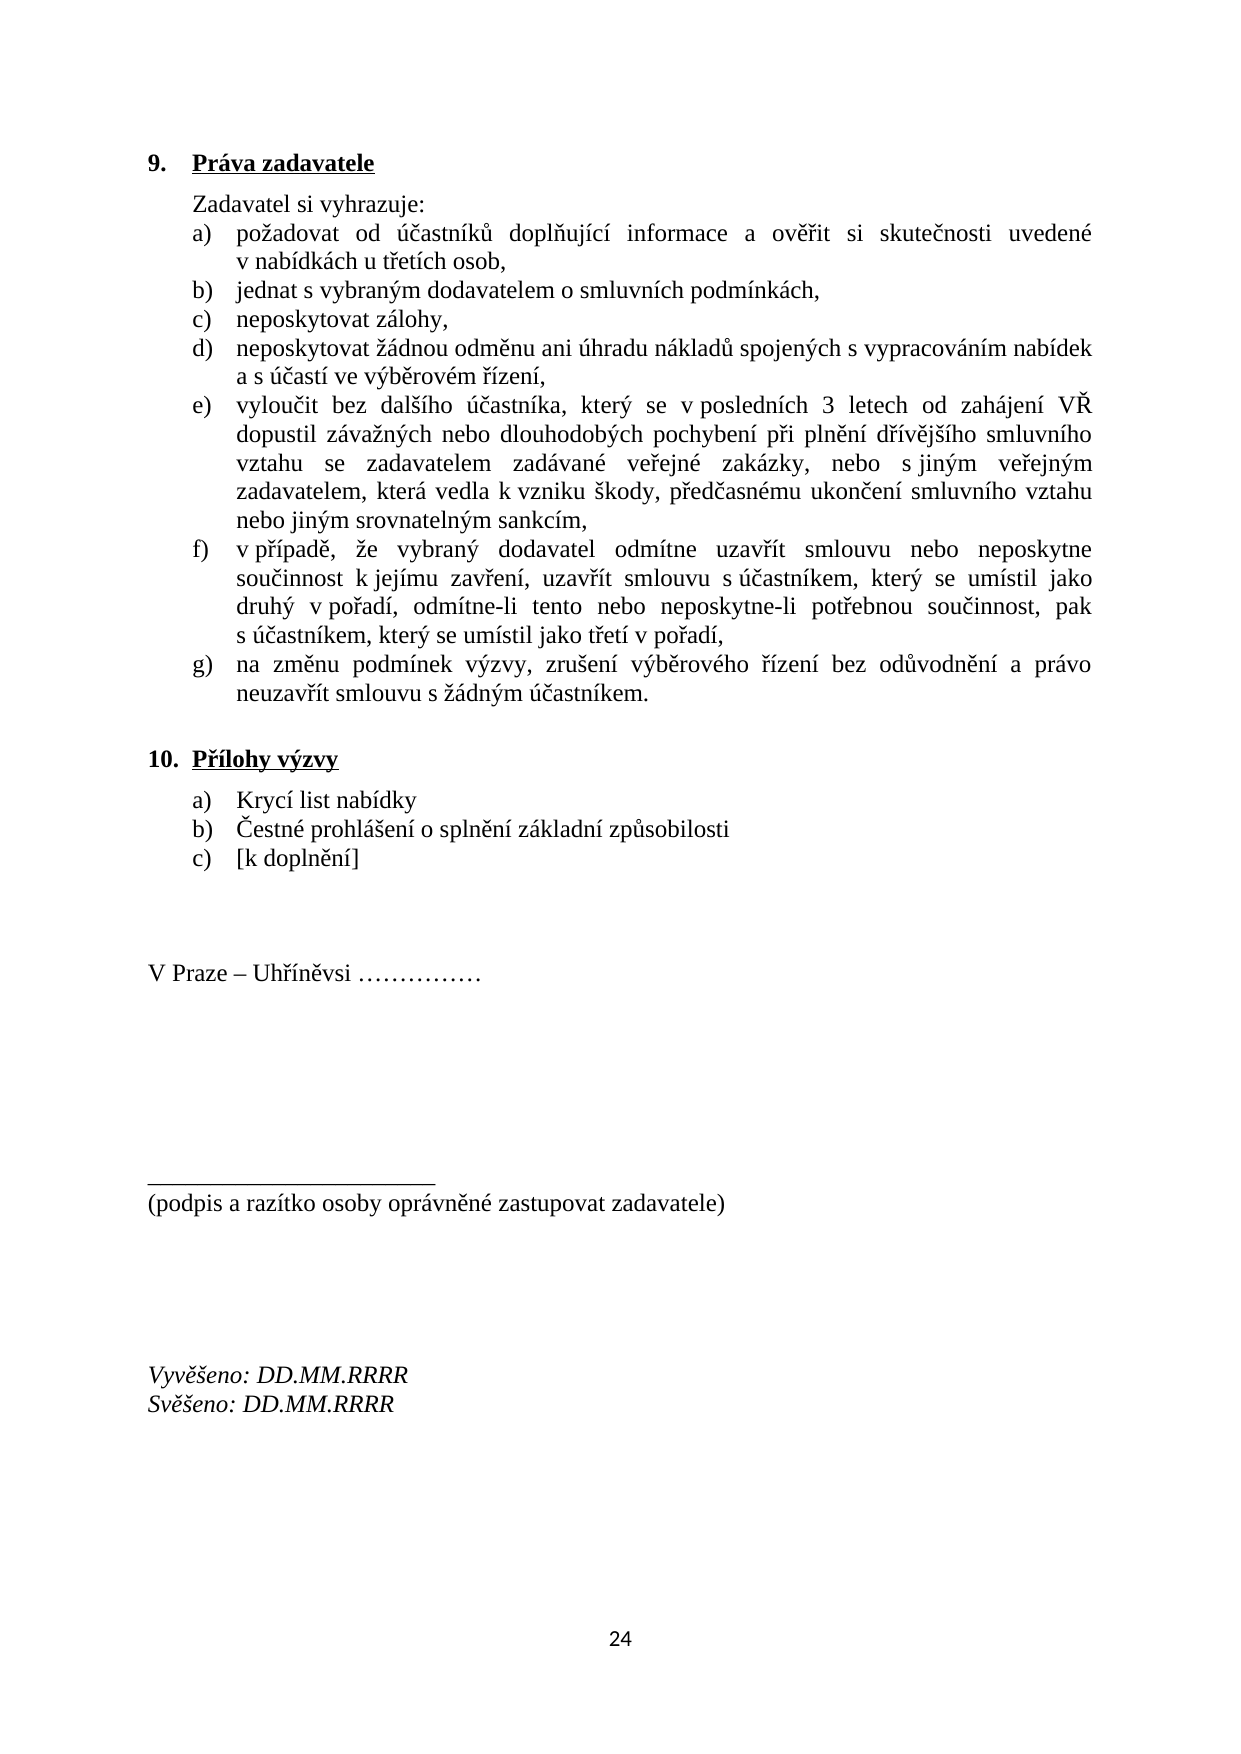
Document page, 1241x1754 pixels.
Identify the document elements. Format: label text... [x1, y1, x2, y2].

text V Praze – Uhříněvsi …………… [148, 958, 1093, 986]
text Přílohy výzvy [148, 744, 1093, 773]
text na změnu podmínek výzvy, zrušení výběrového řízení bez odůvodnění a právo neuzavřít smlouvu s žádným účastníkem. [192, 649, 1093, 706]
text v případě, že vybraný dodavatel odmítne uzavřít smlouvu nebo neposkytne součinnost k jejímu zavření, uzavřít smlouvu s účastníkem, který se umístil jako druhý v pořadí, odmítne-li tento nebo neposkytne-li potřebnou součinnost, pak s účastníkem, který se umístil jako třetí v pořadí, [192, 534, 1093, 649]
text jednat s vybraným dodavatelem o smluvních podmínkách, [192, 275, 1093, 304]
text [k doplnění] [192, 843, 1093, 871]
list Krycí list nabídky [192, 785, 1093, 814]
list požadovat od účastníků doplňující informace a ověřit si skutečnosti uvedené v nabídkách u třetích osob, [192, 218, 1093, 275]
text neposkytovat žádnou odměnu ani úhradu nákladů spojených s vypracováním nabídek a s účastí ve výběrovém řízení, [192, 333, 1093, 390]
text Zadavatel si vyhrazuje: [192, 189, 1093, 218]
text Svěšeno: DD.MM.RRRR [148, 1389, 1093, 1418]
list Čestné prohlášení o splnění základní způsobilosti [192, 814, 1093, 843]
text vyloučit bez dalšího účastníka, který se v posledních 3 letech od zahájení VŘ dopustil závažných nebo dlouhodobých pochybení při plnění dřívějšího smluvního vztahu se zadavatelem zadávané veřejné zakázky, nebo s jiným veřejným zadavatelem, která vedla k vzniku škody, předčasnému ukončení smluvního vztahu nebo jiným srovnatelným sankcím, [192, 390, 1093, 534]
text neposkytovat zálohy, [192, 304, 1093, 333]
text Práva zadavatele [148, 148, 1093, 176]
text Vyvěšeno: DD.MM.RRRR [148, 1360, 1093, 1389]
text _______________________ [148, 1159, 1093, 1188]
text (podpis a razítko osoby oprávněné zastupovat zadavatele) [148, 1188, 1093, 1216]
